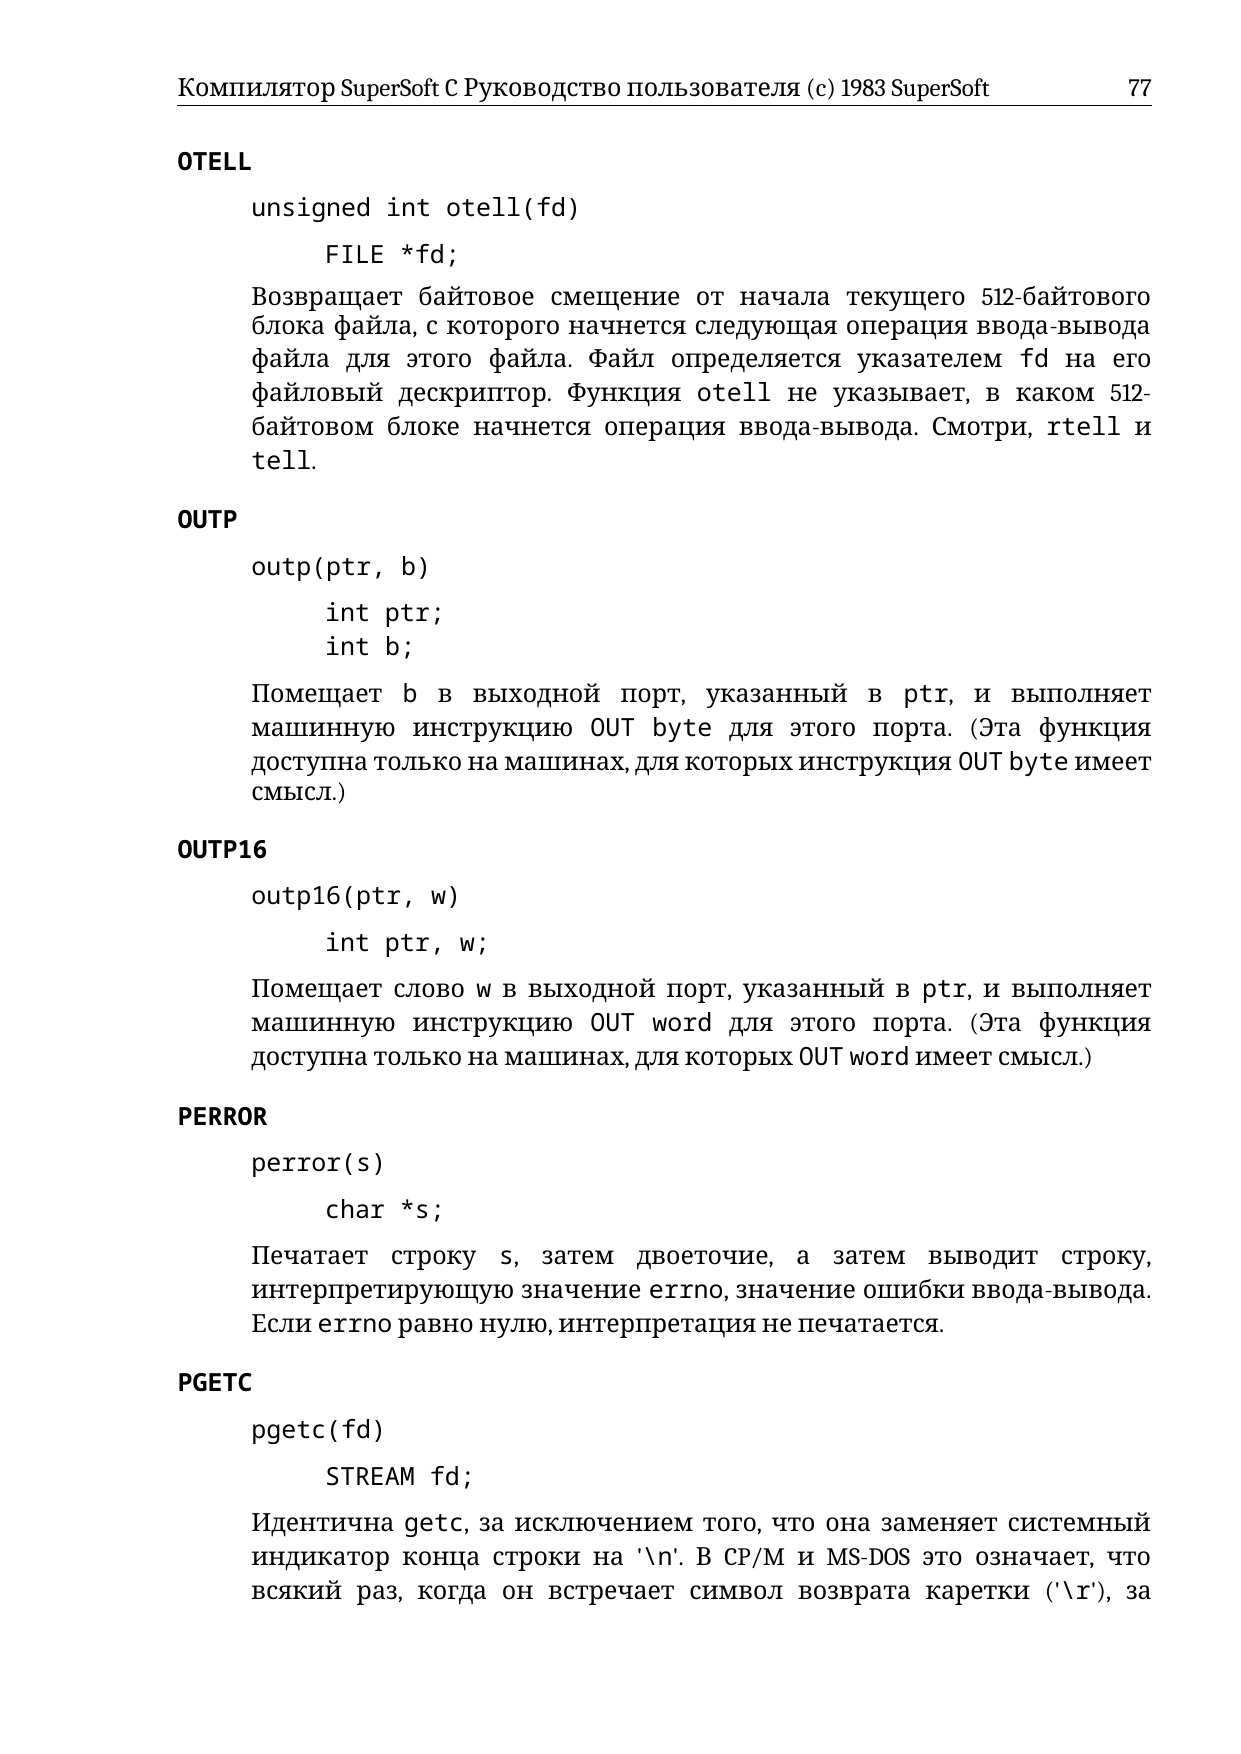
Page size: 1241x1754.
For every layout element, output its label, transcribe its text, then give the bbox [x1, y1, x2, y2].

text PERROR [177, 1098, 1152, 1132]
text char *s; [325, 1191, 1152, 1225]
text Возвращает байтовое смещение от начала текущего 512-байтового блока файла, с которого начнется следующая операция ввода-вывода файла для этого файла. Файл определяется указателем fd на его файловый дескриптор. Функция otell не указывает, в каком 512-байтовом блоке начнется операция ввода-вывода. Смотри, rtell и tell. [251, 283, 1152, 477]
text perror(s) [251, 1145, 1152, 1179]
text unsigned int otell(fd) [251, 190, 1152, 224]
text OUTP16 [177, 831, 1152, 865]
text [251, 1505, 1152, 1607]
text STREAM fd; [325, 1458, 1152, 1492]
text OUTP [177, 502, 1152, 536]
text pgetc(fd) [251, 1412, 1152, 1446]
text outp16(ptr, w) [251, 878, 1152, 912]
text PGETC [177, 1365, 1152, 1399]
text outp(ptr, b) [251, 548, 1152, 582]
text int ptr; [325, 595, 1152, 629]
text Помещает слово w в выходной порт, указанный в ptr, и выполняет машинную инструкцию OUT word для этого порта. (Эта функция доступна только на машинах, для которых OUT word имеет смысл.) [251, 971, 1152, 1073]
text Печатает строку s, затем двоеточие, а затем выводит строку, интерпретирующую значение errno, значение ошибки ввода-вывода. Если errno равно нулю, интерпретация не печатается. [251, 1238, 1152, 1340]
text Помещает b в выходной порт, указанный в ptr, и выполняет машинную инструкцию OUT byte для этого порта. (Эта функция доступна только на машинах, для которых инструкция OUT byte имеет смысл.) [251, 675, 1152, 806]
text FILE *fd; [325, 236, 1152, 270]
text OTELL [177, 143, 1152, 177]
text int b; [325, 629, 1152, 663]
text int ptr, w; [325, 924, 1152, 958]
